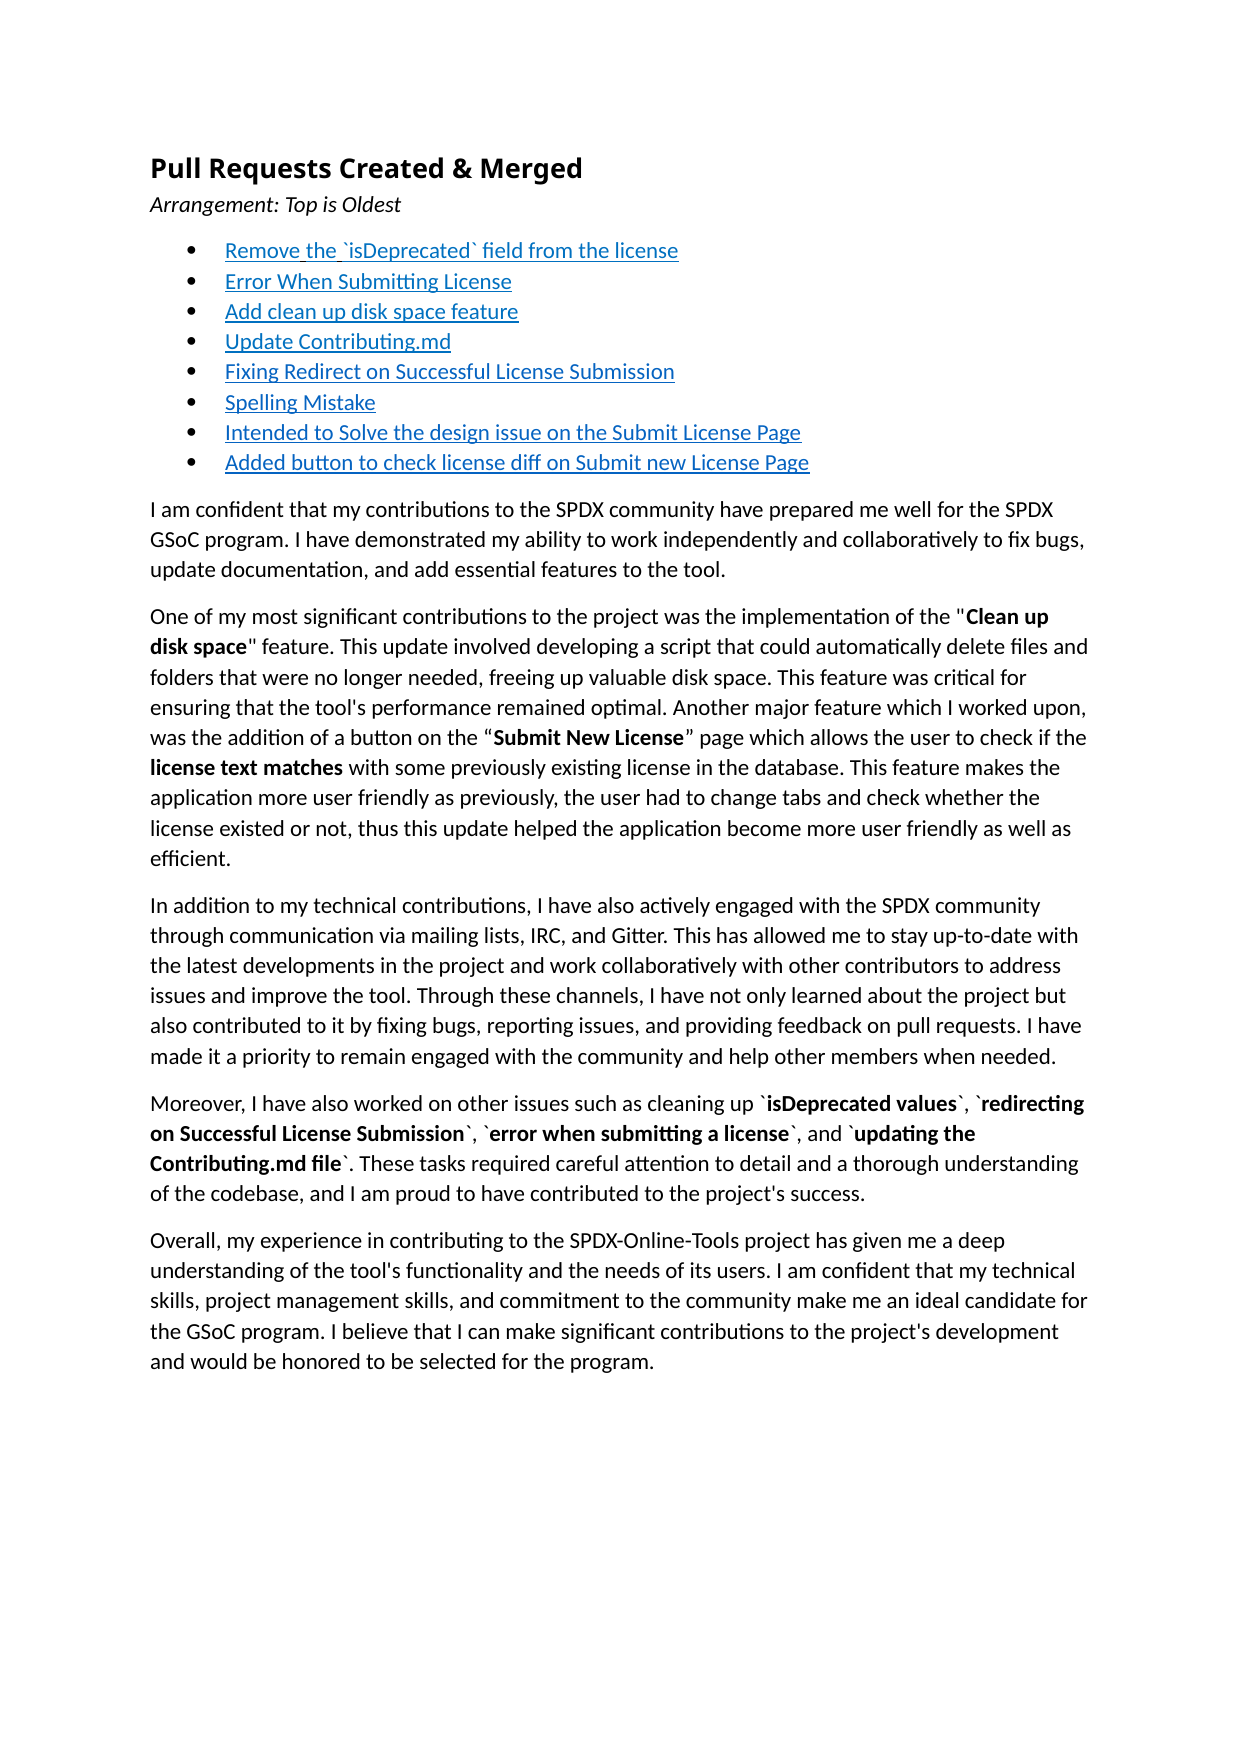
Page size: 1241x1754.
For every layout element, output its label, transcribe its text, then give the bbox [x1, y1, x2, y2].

text Arrangement: Top is Oldest [150, 190, 1090, 218]
list Update Contributing.md [187, 327, 1090, 355]
list Spelling Mistake [187, 388, 1090, 416]
list Add clean up disk space feature [187, 297, 1090, 325]
text Moreover, I have also worked on other issues such as cleaning up `isDeprecated values`, `redirecting on Successful License Submission`, `error when submitting a license`, and `updating the Contributing.md file`. These tasks required careful attention to detail and a thorough understanding of the codebase, and I am proud to have contributed to the project's success. [150, 1089, 1090, 1207]
list Fixing Redirect on Successful License Submission [187, 357, 1090, 386]
text I am confident that my contributions to the SPDX community have prepared me well for the SPDX GSoC program. I have demonstrated my ability to work independently and collaboratively to fix bugs, update documentation, and add essential features to the tool. [150, 495, 1090, 583]
list Remove the `isDeprecated` field from the license [187, 237, 1090, 265]
list Added button to check license diff on Submit new License Page [187, 448, 1090, 476]
text One of my most significant contributions to the project was the implementation of the "Clean up disk space" feature. This update involved developing a script that could automatically delete files and folders that were no longer needed, freeing up valuable disk space. This feature was critical for ensuring that the tool's performance remained optimal. Another major feature which I worked upon, was the addition of a button on the “Submit New License” page which allows the user to check if the license text matches with some previously existing license in the database. This feature makes the application more user friendly as previously, the user had to change tabs and check whether the license existed or not, thus this update helped the application become more user friendly as well as efficient. [150, 602, 1090, 872]
text In addition to my technical contributions, I have also actively engaged with the SPDX community through communication via mailing lists, IRC, and Gitter. This has allowed me to stay up-to-date with the latest developments in the project and work collaboratively with other contributors to address issues and improve the tool. Through these channels, I have not only learned about the project but also contributed to it by fixing bugs, reporting issues, and providing feedback on pull requests. I have made it a priority to remain engaged with the community and help other members when needed. [150, 891, 1090, 1070]
list Intended to Solve the design issue on the Submit License Page [187, 418, 1090, 446]
list Error When Submitting License [187, 267, 1090, 295]
text Overall, my experience in contributing to the SPDX-Online-Tools project has given me a deep understanding of the tool's functionality and the needs of its users. I am confident that my technical skills, project management skills, and commitment to the community make me an ideal candidate for the GSoC program. I believe that I can make significant contributions to the project's development and would be honored to be selected for the program. [150, 1226, 1090, 1375]
subtitle Pull Requests Created & Merged [150, 150, 1090, 187]
